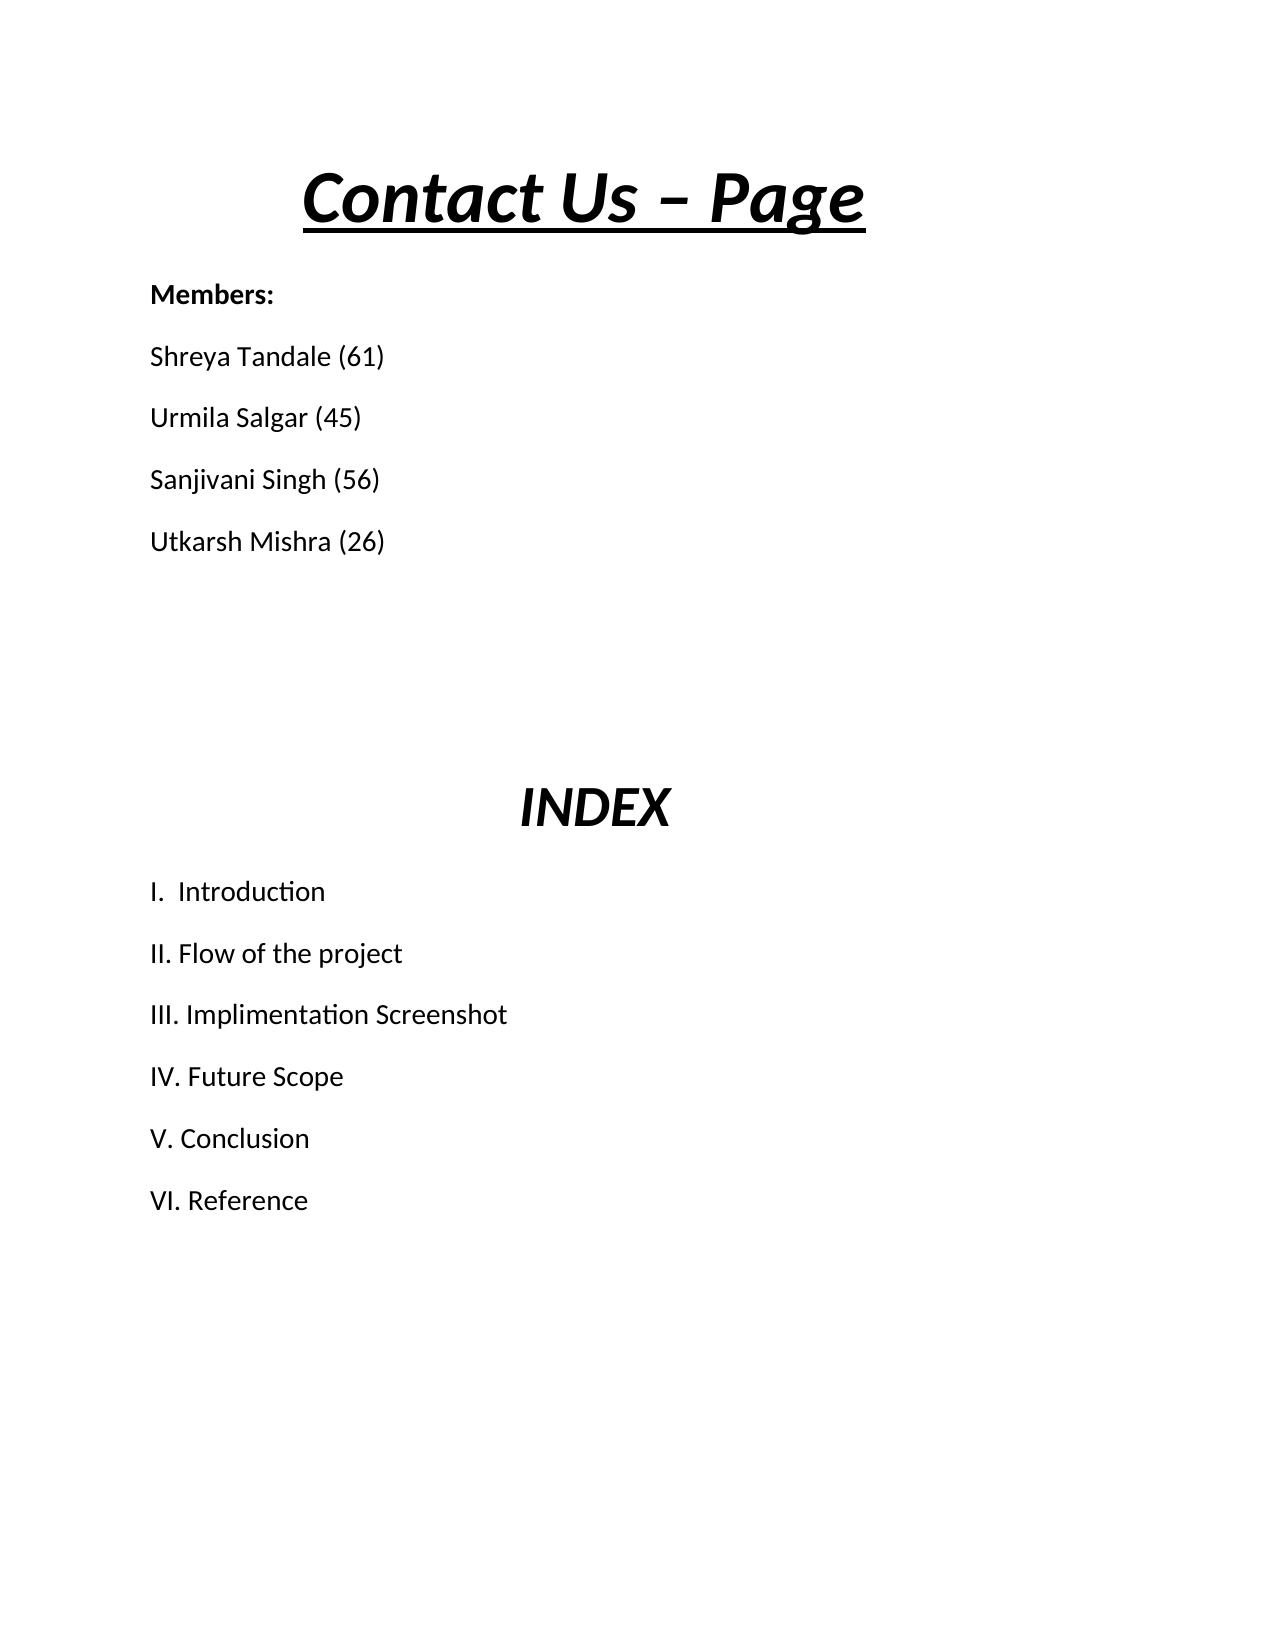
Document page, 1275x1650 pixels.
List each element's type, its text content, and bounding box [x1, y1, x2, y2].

text Contact Us – Page [150, 150, 1125, 242]
text Urmila Salgar (45) [150, 399, 1125, 435]
text Shreya Tandale (61) [150, 338, 1125, 373]
text V. Conclusion [150, 1120, 1125, 1156]
text INDEX [150, 770, 1125, 841]
text IV. Future Scope [150, 1058, 1125, 1094]
text I. Introduction [150, 873, 1125, 908]
text VI. Reference [150, 1182, 1125, 1217]
text II. Flow of the project [150, 935, 1125, 970]
text III. Implimentation Screenshot [150, 996, 1125, 1032]
text Members: [150, 276, 1125, 312]
text Utkarsh Mishra (26) [150, 523, 1125, 559]
text Sanjivani Singh (56) [150, 461, 1125, 497]
